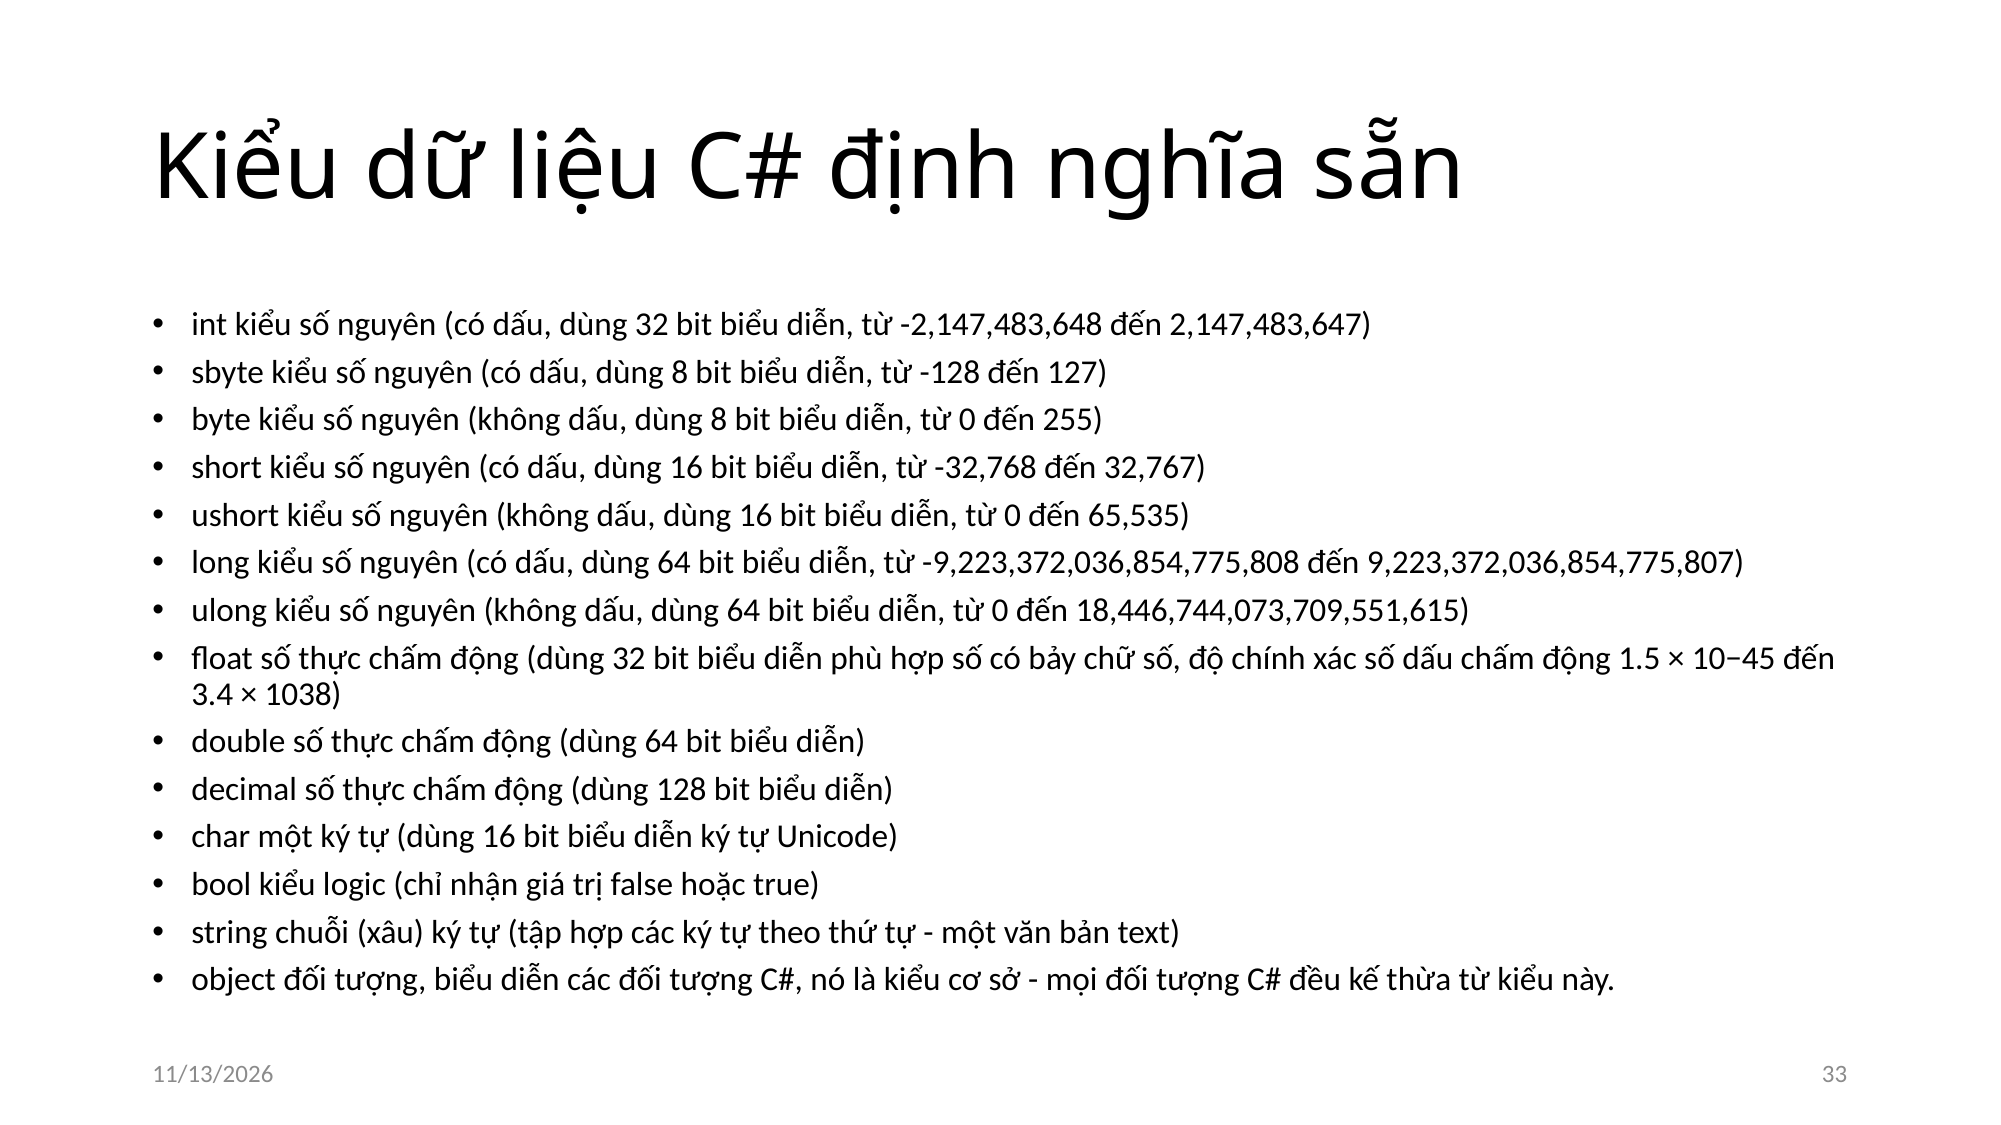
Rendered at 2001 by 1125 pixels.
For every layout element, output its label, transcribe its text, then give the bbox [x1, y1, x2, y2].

list int kiểu số nguyên (có dấu, dùng 32 bit biểu diễn, từ -2,147,483,648 đến 2,147,483,647) sbyte kiểu số nguyên (có dấu, dùng 8 bit biểu diễn, từ -128 đến 127) byte kiểu số nguyên (không dấu, dùng 8 bit biểu diễn, từ 0 đến 255) short kiểu số nguyên (có dấu, dùng 16 bit biểu diễn, từ -32,768 đến 32,767) ushort kiểu số nguyên (không dấu, dùng 16 bit biểu diễn, từ 0 đến 65,535) long kiểu số nguyên (có dấu, dùng 64 bit biểu diễn, từ -9,223,372,036,854,775,808 đến 9,223,372,036,854,775,807) ulong kiểu số nguyên (không dấu, dùng 64 bit biểu diễn, từ 0 đến 18,446,744,073,709,551,615) float số thực chấm động (dùng 32 bit biểu diễn phù hợp số có bảy chữ số, độ chính xác số dấu chấm động 1.5 × 10−45 đến 3.4 × 1038) double số thực chấm động (dùng 64 bit biểu diễn) decimal số thực chấm động (dùng 128 bit biểu diễn) char một ký tự (dùng 16 bit biểu diễn ký tự Unicode) bool kiểu logic (chỉ nhận giá trị false hoặc true) string chuỗi (xâu) ký tự (tập hợp các ký tự theo thứ tự - một văn bản text) object đối tượng, biểu diễn các đối tượng C#, nó là kiểu cơ sở - mọi đối tượng C# đều kế thừa từ kiểu này. [137, 299, 1863, 1014]
title Kiểu dữ liệu C# định nghĩa sẵn [137, 59, 1863, 278]
